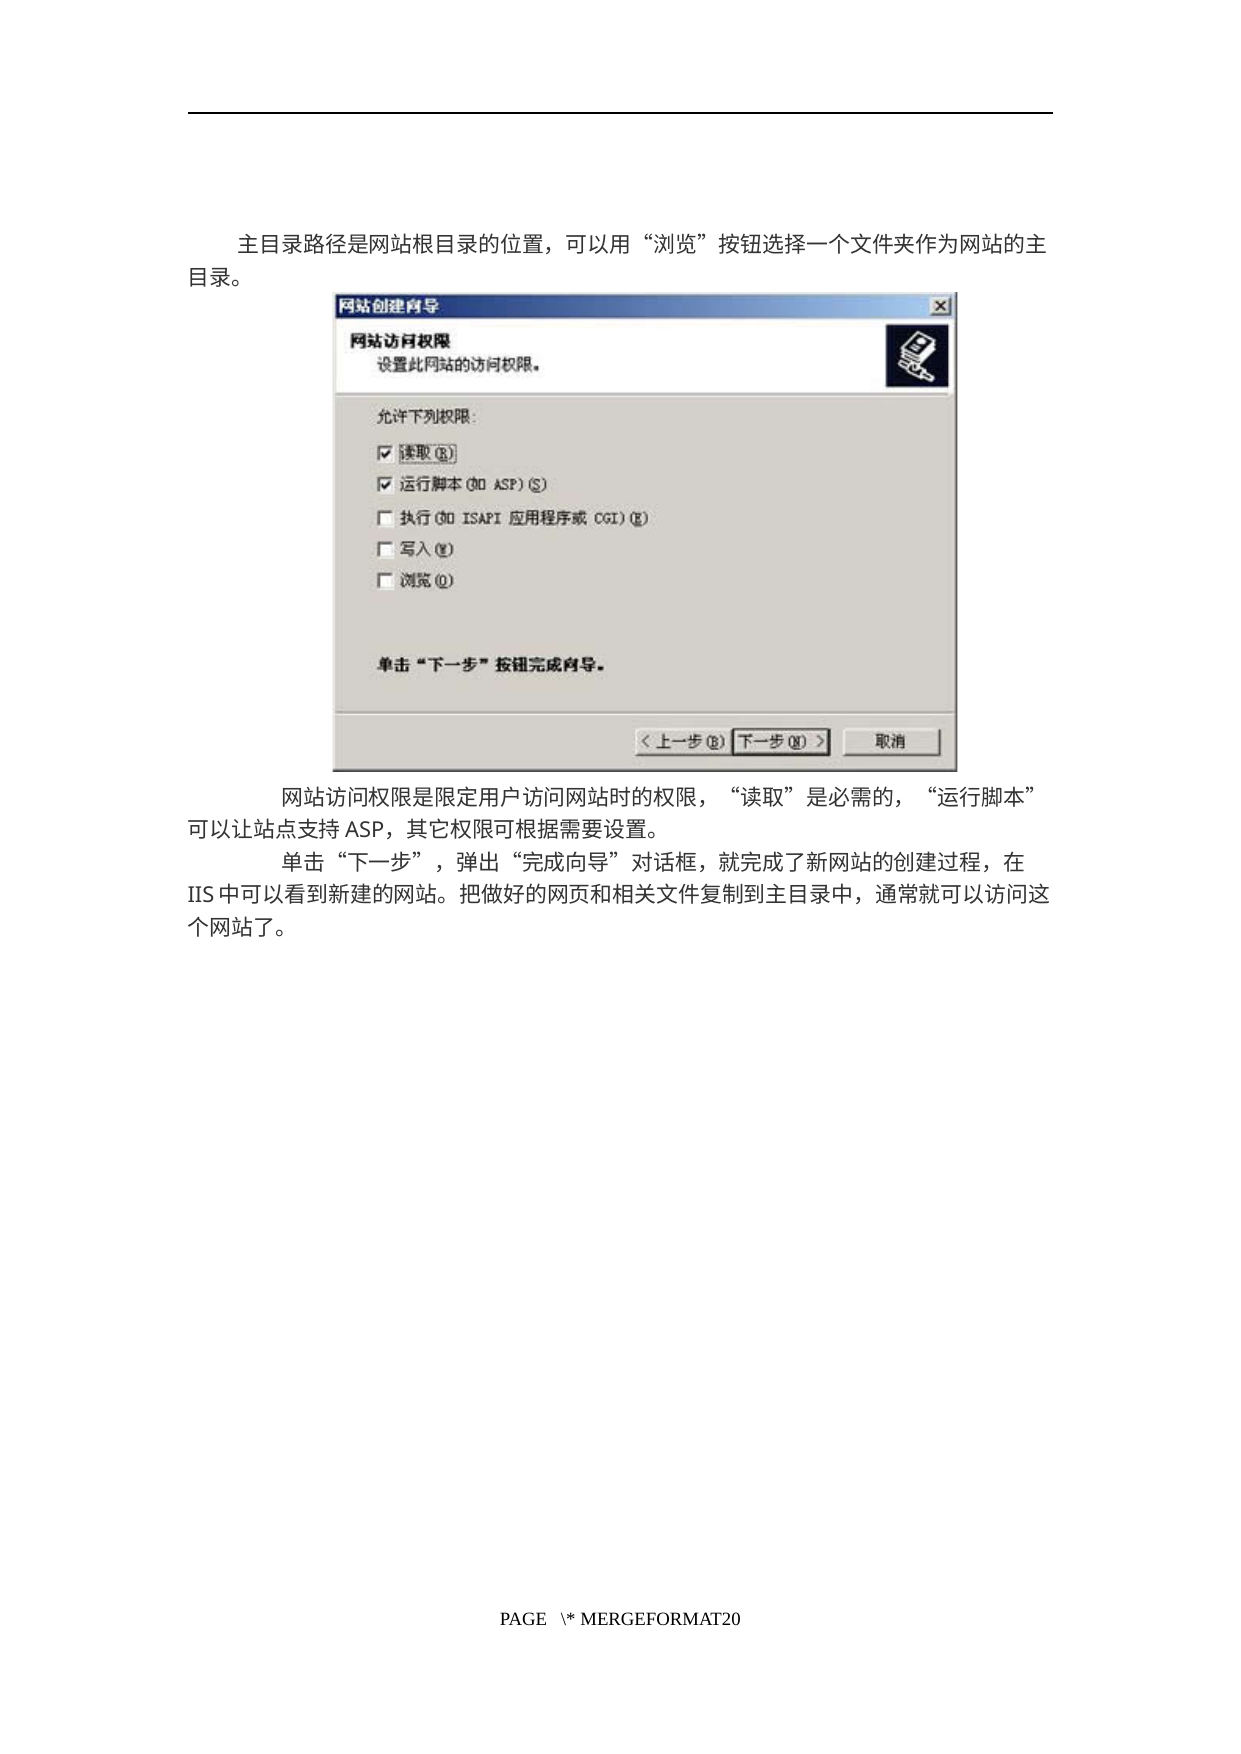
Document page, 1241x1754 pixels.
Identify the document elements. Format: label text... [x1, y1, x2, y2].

picture [332, 292, 958, 772]
text 网站访问权限是限定用户访问网站时的权限，“读取”是必需的，“运行脚本”可以让站点支持ASP，其它权限可根据需要设置。 [187, 779, 1053, 844]
text 主目录路径是网站根目录的位置，可以用“浏览”按钮选择一个文件夹作为网站的主目录。 [187, 227, 1053, 292]
text 单击“下一步”，弹出“完成向导”对话框，就完成了新网站的创建过程，在IIS中可以看到新建的网站。把做好的网页和相关文件复制到主目录中，通常就可以访问这个网站了。 [187, 844, 1053, 942]
